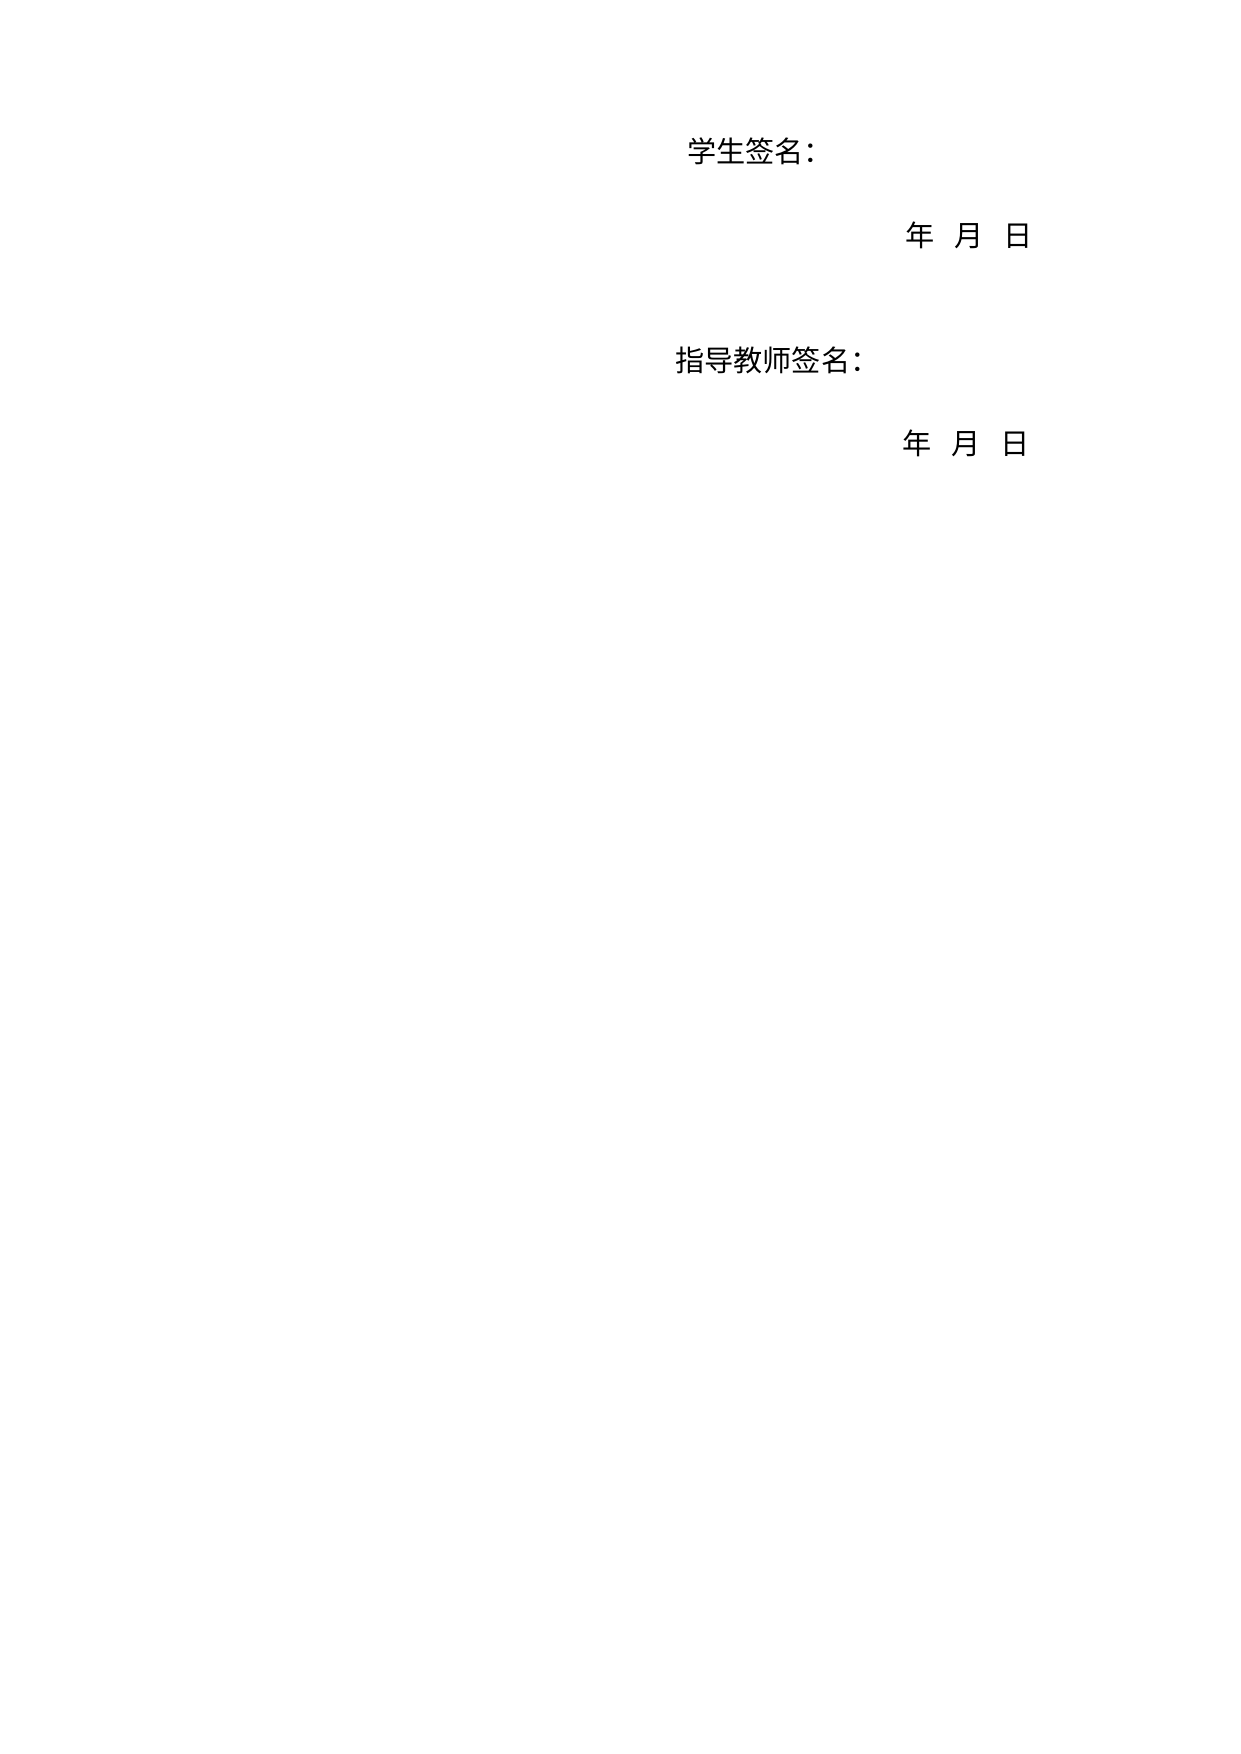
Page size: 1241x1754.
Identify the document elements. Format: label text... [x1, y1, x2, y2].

text 年 月 日 [726, 421, 1122, 463]
text 指导教师签名： [675, 338, 1122, 379]
text 年 月 日 [197, 213, 1122, 254]
text 学生签名： [200, 129, 1122, 171]
